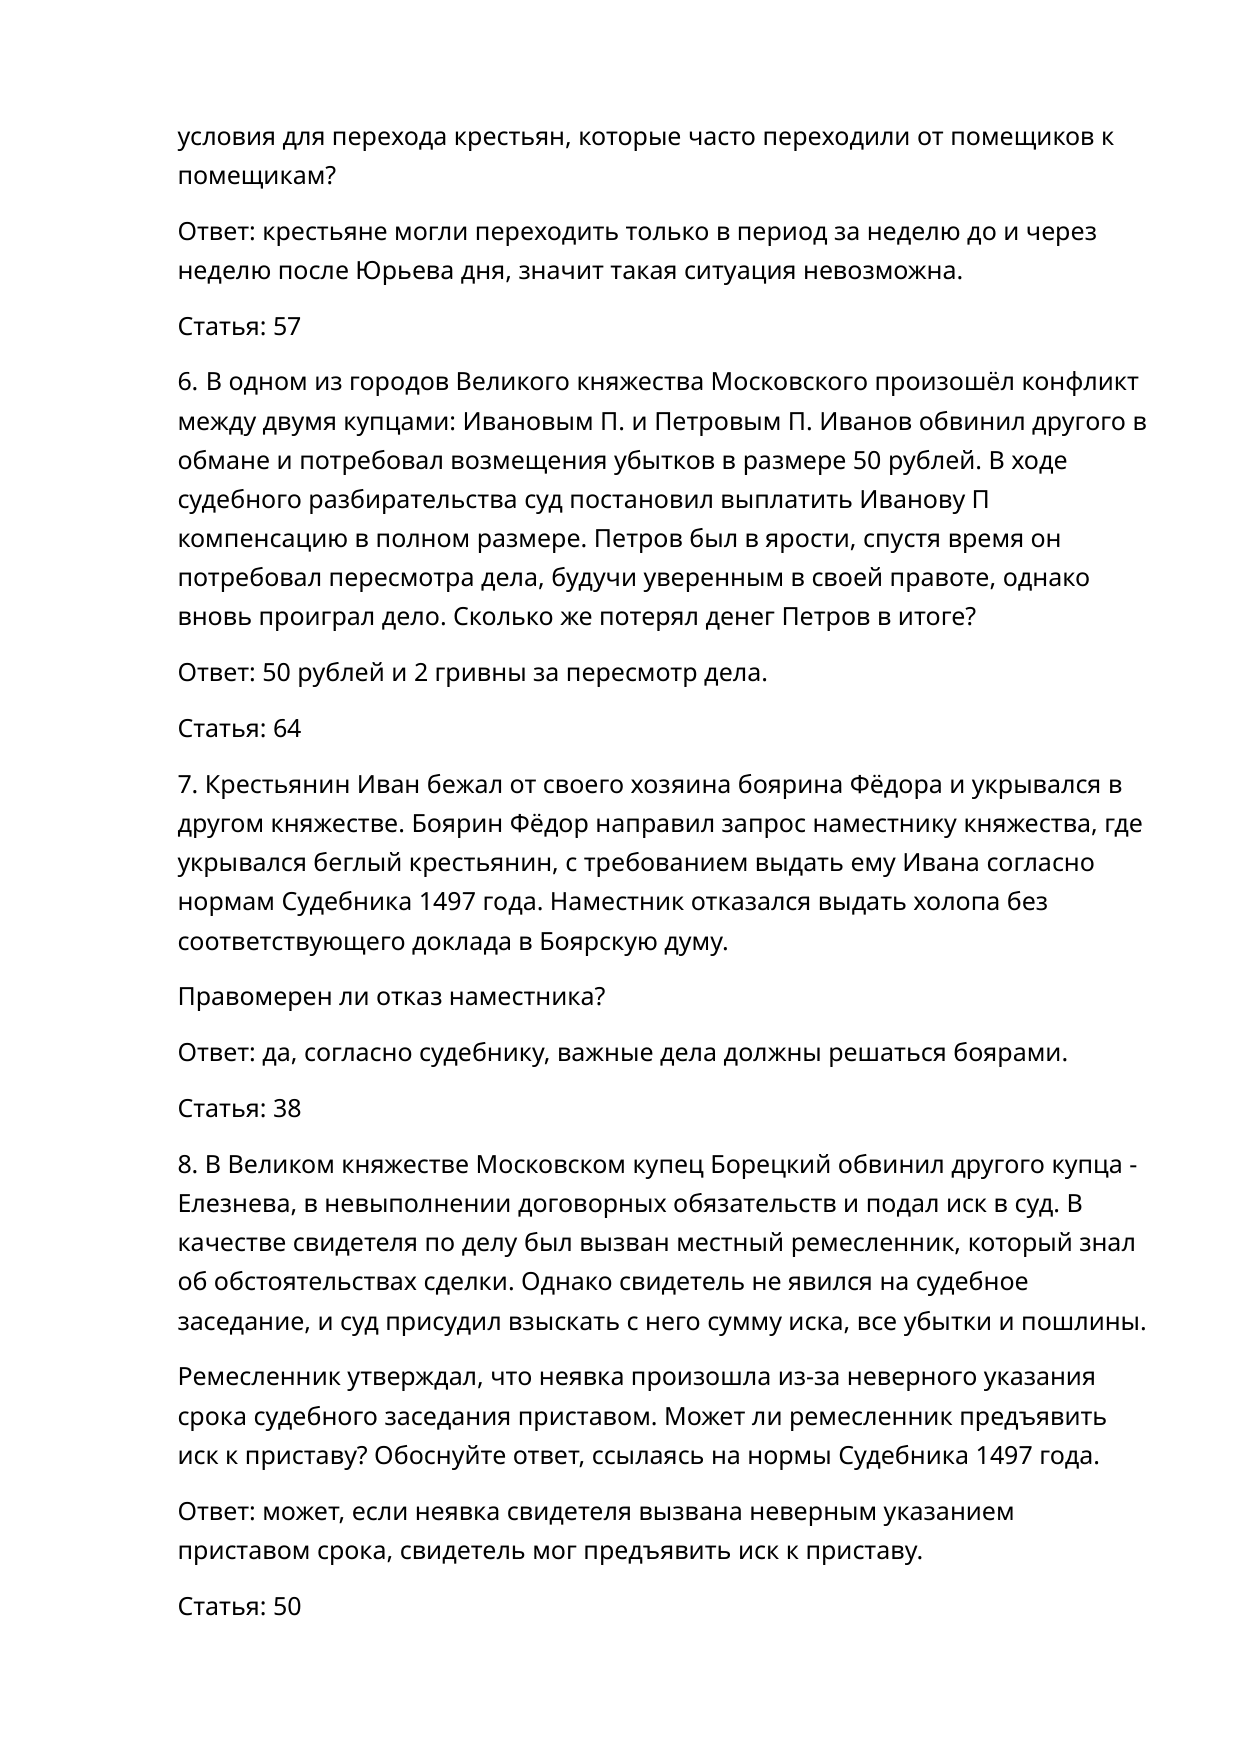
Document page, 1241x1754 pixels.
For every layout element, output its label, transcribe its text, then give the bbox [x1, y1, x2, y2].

text Ответ: 50 рублей и 2 гривны за пересмотр дела. [177, 655, 1152, 689]
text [177, 118, 1152, 191]
text 8. В Великом княжестве Московском купец Борецкий обвинил другого купца - Елезнева, в невыполнении договорных обязательств и подал иск в суд. В качестве свидетеля по делу был вызван местный ремесленник, который знал об обстоятельствах сделки. Однако свидетель не явился на судебное заседание, и суд присудил взыскать с него сумму иска, все убытки и пошлины. [177, 1146, 1152, 1337]
text Статья: 57 [177, 308, 1152, 342]
text Статья: 38 [177, 1091, 1152, 1125]
text Правомерен ли отказ наместника? [177, 979, 1152, 1013]
text Статья: 50 [177, 1588, 1152, 1622]
text Ответ: да, согласно судебнику, важные дела должны решаться боярами. [177, 1035, 1152, 1069]
text Ремесленник утверждал, что неявка произошла из-за неверного указания срока судебного заседания приставом. Может ли ремесленник предъявить иск к приставу? Обоснуйте ответ, ссылаясь на нормы Судебника 1497 года. [177, 1359, 1152, 1471]
text Ответ: может, если неявка свидетеля вызвана неверным указанием приставом срока, свидетель мог предъявить иск к приставу. [177, 1493, 1152, 1566]
text 6. В одном из городов Великого княжества Московского произошёл конфликт между двумя купцами: Ивановым П. и Петровым П. Иванов обвинил другого в обмане и потребовал возмещения убытков в размере 50 рублей. В ходе судебного разбирательства суд постановил выплатить Иванову П компенсацию в полном размере. Петров был в ярости, спустя время он потребовал пересмотра дела, будучи уверенным в своей правоте, однако вновь проиграл дело. Сколько же потерял денег Петров в итоге? [177, 364, 1152, 633]
text Статья: 64 [177, 711, 1152, 745]
text 7. Крестьянин Иван бежал от своего хозяина боярина Фёдора и укрывался в другом княжестве. Боярин Фёдор направил запрос наместнику княжества, где укрывался беглый крестьянин, с требованием выдать ему Ивана согласно нормам Судебника 1497 года. Наместник отказался выдать холопа без соответствующего доклада в Боярскую думу. [177, 766, 1152, 957]
text Ответ: крестьяне могли переходить только в период за неделю до и через неделю после Юрьева дня, значит такая ситуация невозможна. [177, 213, 1152, 286]
